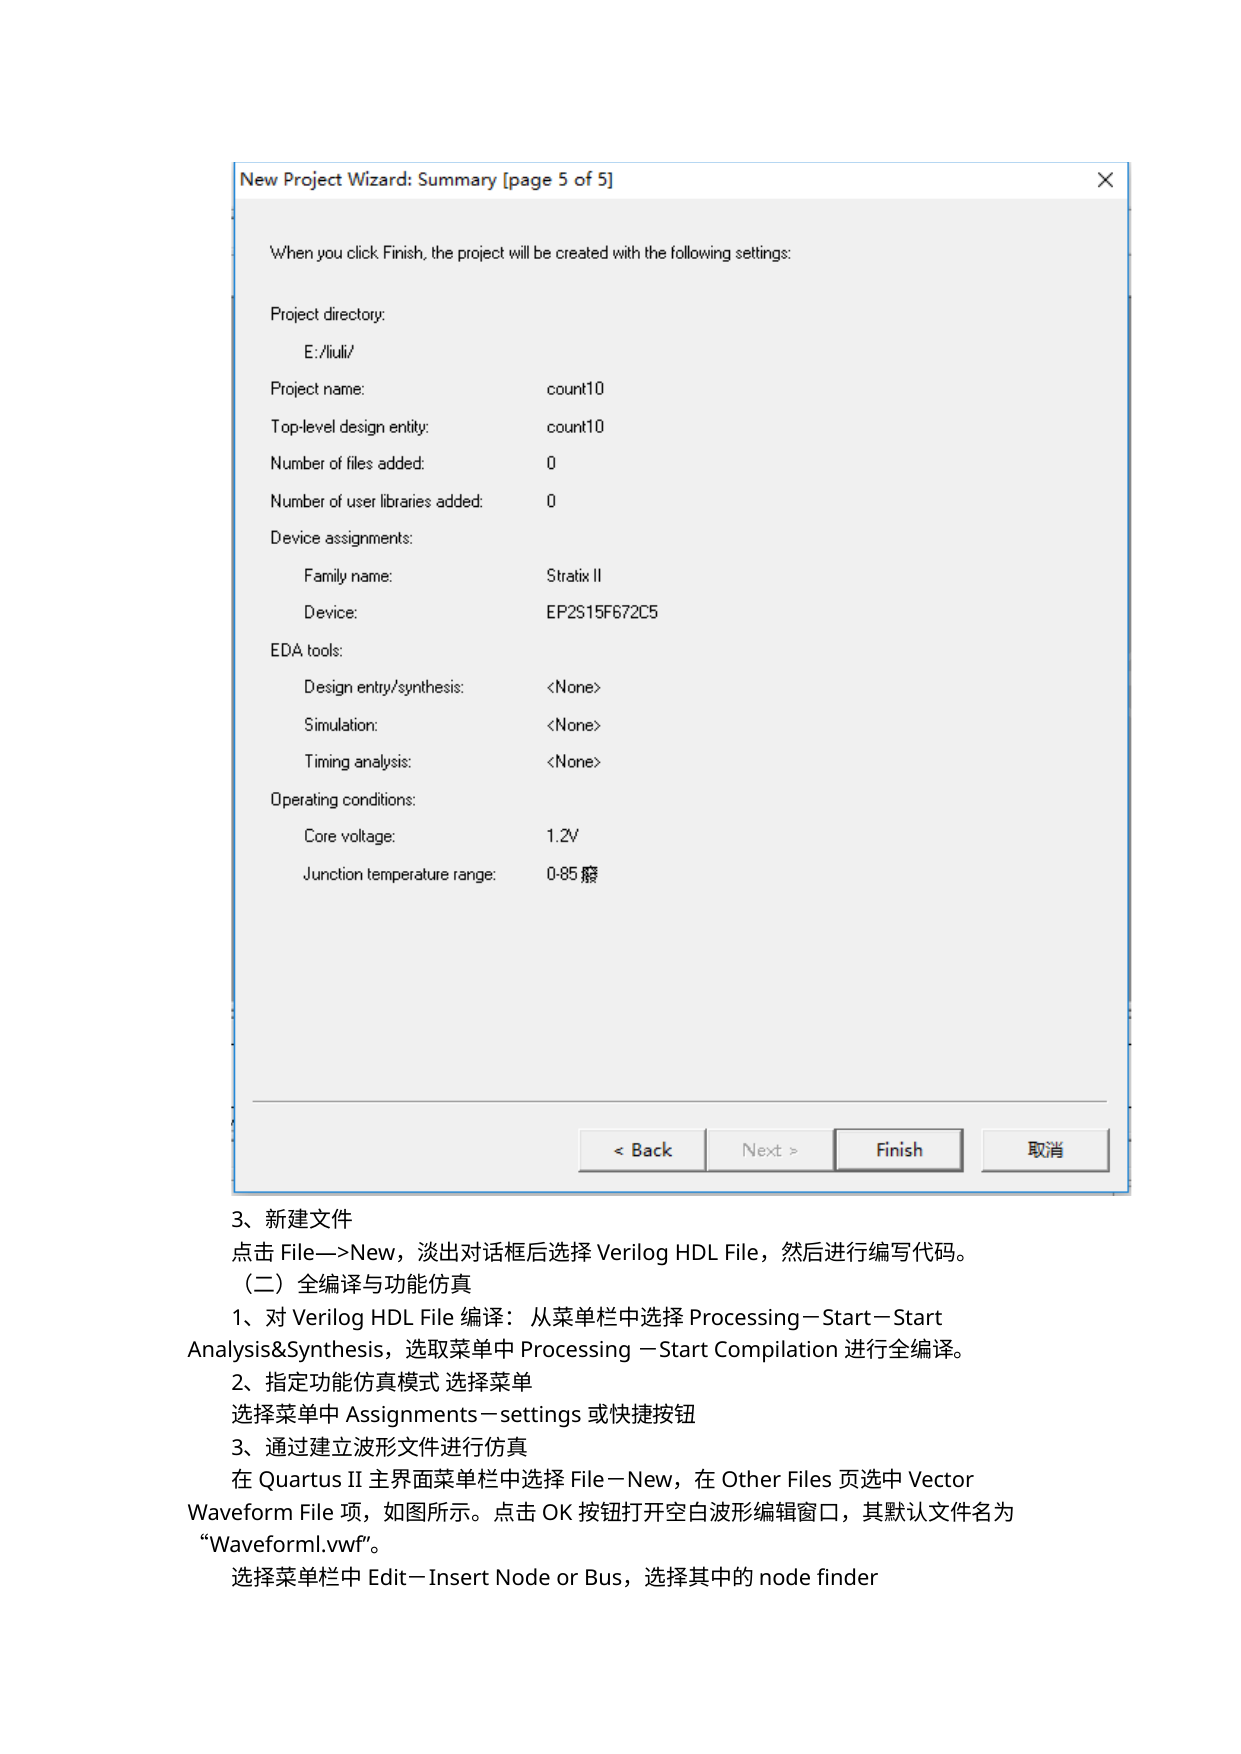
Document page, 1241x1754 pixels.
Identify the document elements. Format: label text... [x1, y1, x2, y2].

text （二）全编译与功能仿真 [187, 1267, 1053, 1299]
text 3、通过建立波形文件进行仿真 [187, 1429, 1053, 1462]
text 2、指定功能仿真模式 选择菜单 [187, 1364, 1053, 1397]
text 1、对 Verilog HDL File 编译： 从菜单栏中选择 Processing－Start－Start Analysis&Synthesis，选取菜单中 Processing －Start Compilation 进行全编译。 [187, 1299, 1053, 1364]
text 点击 File—>New，淡出对话框后选择 Verilog HDL File，然后进行编写代码。 [187, 1234, 1053, 1267]
text 3、新建文件 [187, 1202, 1053, 1234]
text 选择菜单栏中 Edit－Insert Node or Bus，选择其中的 node finder [187, 1559, 1053, 1592]
text 选择菜单中 Assignments－settings 或快捷按钮 [187, 1397, 1053, 1429]
picture [231, 162, 1132, 1196]
text 在 Quartus II 主界面菜单栏中选择 File－New，在 Other Files 页选中 Vector Waveform File 项，如图所示。点击 OK 按钮打开空白波形编辑窗口，其默认文件名为 “Waveforml.vwf”。 [187, 1462, 1053, 1559]
